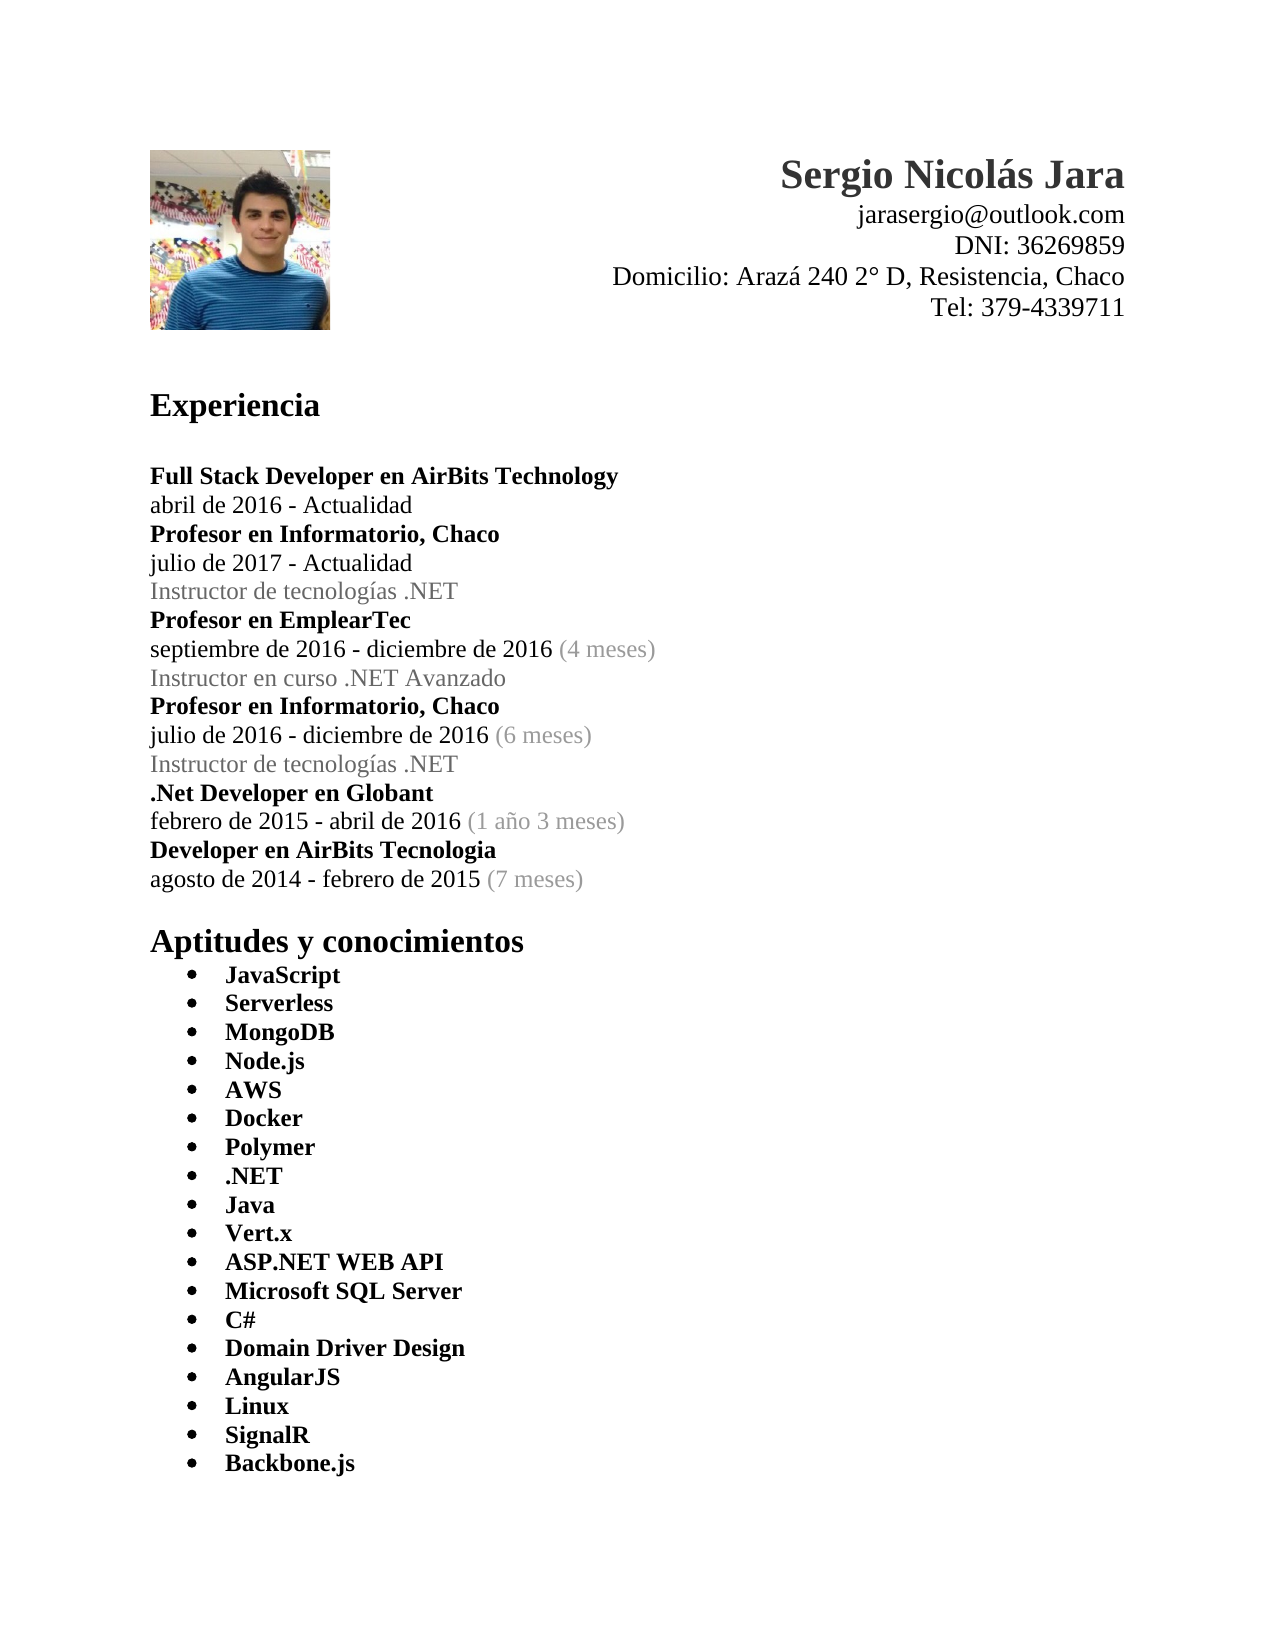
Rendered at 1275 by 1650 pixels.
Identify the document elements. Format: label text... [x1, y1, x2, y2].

text febrero de 2015 - abril de 2016 (1 año 3 meses) [150, 806, 1125, 835]
text Developer en AirBits Tecnologia [150, 835, 1125, 864]
text Domicilio: Arazá 240 2° D, Resistencia, Chaco [331, 260, 1125, 291]
list Backbone.js [187, 1448, 1125, 1477]
text septiembre de 2016 - diciembre de 2016 (4 meses) [150, 634, 1125, 663]
text Instructor en curso .NET Avanzado [150, 663, 1125, 691]
text abril de 2016 - Actualidad [150, 490, 1125, 519]
list C# [187, 1305, 1125, 1333]
text .Net Developer en Globant [150, 778, 1125, 806]
list Node.js [187, 1046, 1125, 1075]
list ASP.NET WEB API [187, 1247, 1125, 1276]
picture [150, 150, 331, 330]
list Microsoft SQL Server [187, 1276, 1125, 1305]
list .NET [187, 1161, 1125, 1190]
text Sergio Nicolás Jara [375, 150, 1125, 198]
text Tel: 379-4339711 [331, 291, 1125, 322]
list Docker [187, 1103, 1125, 1132]
list Domain Driver Design [187, 1333, 1125, 1362]
text Instructor de tecnologías .NET [150, 749, 1125, 778]
text Profesor en EmplearTec [150, 605, 1125, 634]
list Linux [187, 1391, 1125, 1420]
text Profesor en Informatorio, Chaco [150, 519, 1125, 548]
text Instructor de tecnologías .NET [150, 576, 1125, 605]
list MongoDB [187, 1017, 1125, 1046]
text jarasergio@outlook.com [331, 198, 1125, 229]
text Profesor en Informatorio, Chaco [150, 691, 1125, 720]
text DNI: 36269859 [331, 229, 1125, 260]
text Aptitudes y conocimientos [150, 921, 1125, 960]
text julio de 2017 - Actualidad [150, 548, 1125, 576]
list Serverless [187, 988, 1125, 1017]
text julio de 2016 - diciembre de 2016 (6 meses) [150, 720, 1125, 749]
list AngularJS [187, 1362, 1125, 1391]
text Full Stack Developer en AirBits Technology [150, 461, 1125, 490]
list Java [187, 1190, 1125, 1218]
list AWS [187, 1075, 1125, 1103]
text Experiencia [150, 385, 1125, 423]
list Polymer [187, 1132, 1125, 1161]
list SignalR [187, 1420, 1125, 1448]
text agosto de 2014 - febrero de 2015 (7 meses) [150, 864, 1125, 893]
list Vert.x [187, 1218, 1125, 1247]
list JavaScript [187, 960, 1125, 988]
